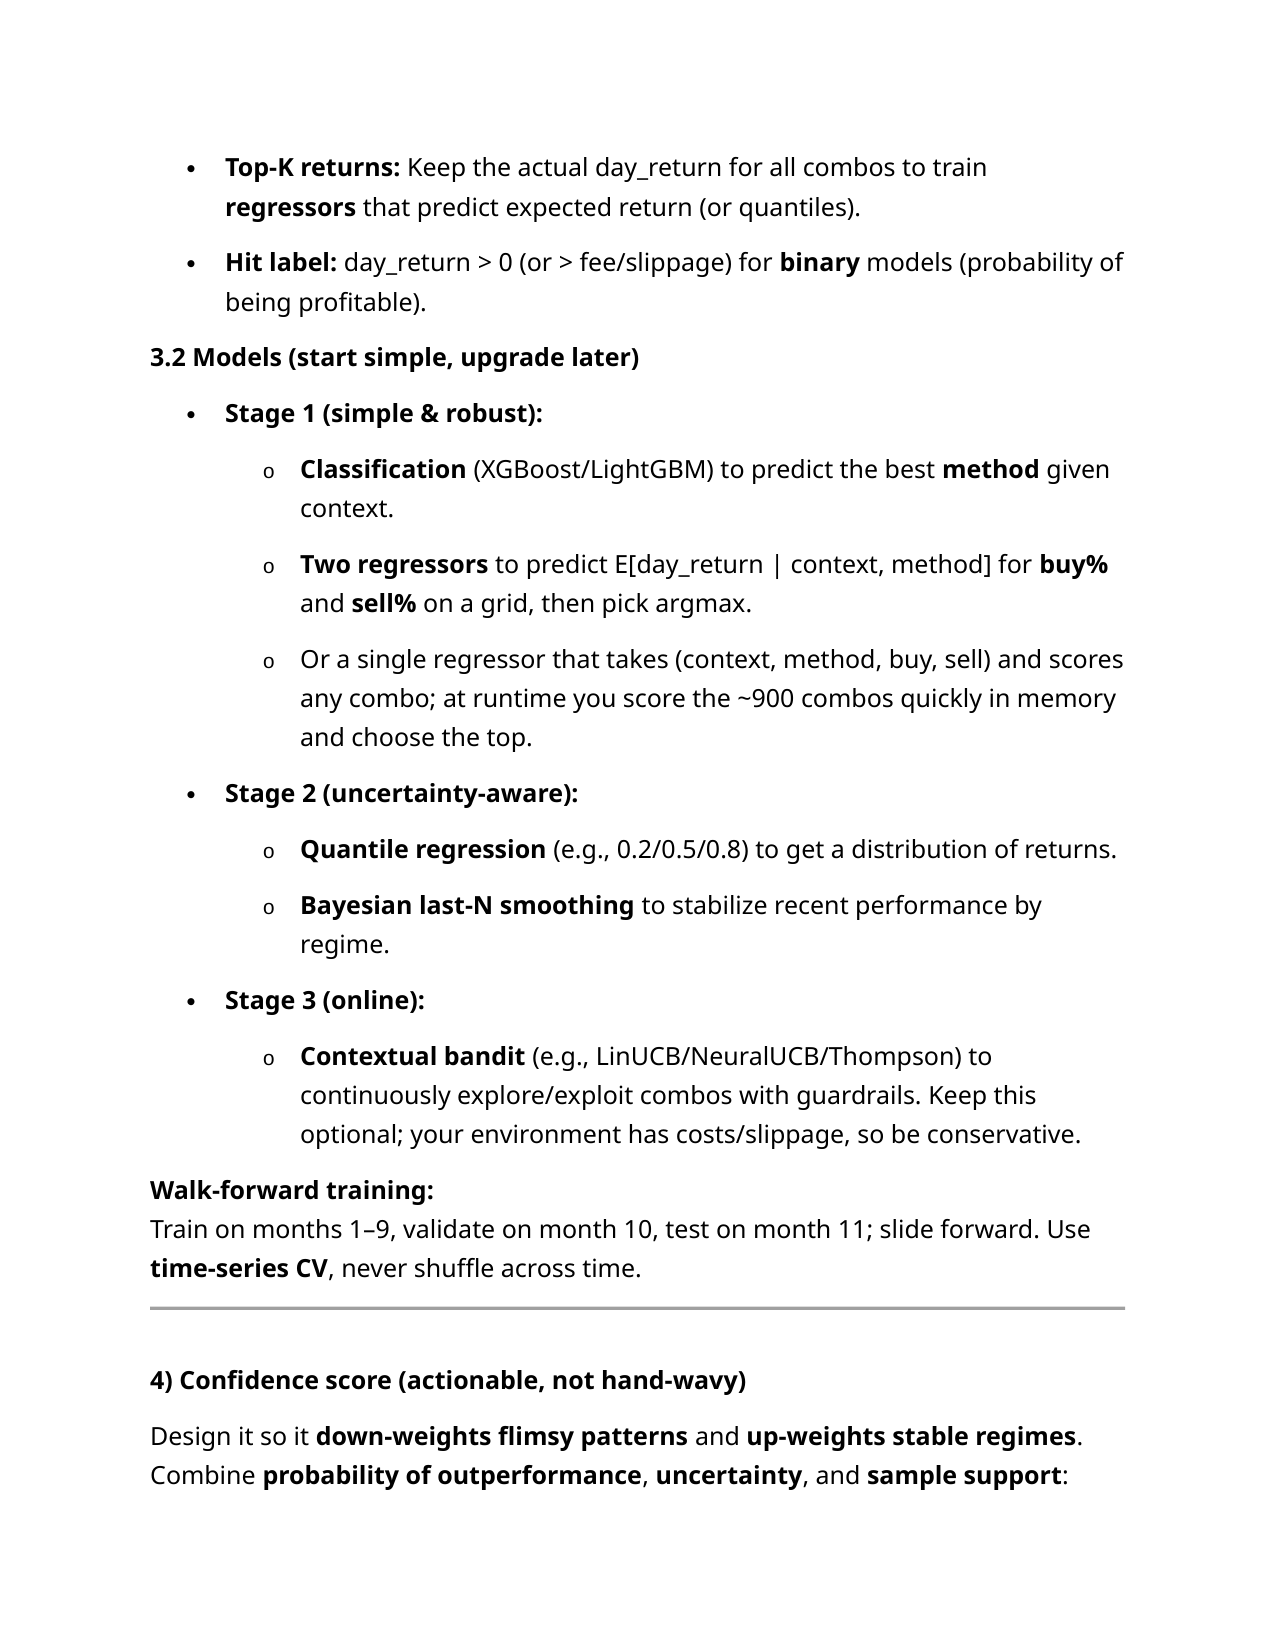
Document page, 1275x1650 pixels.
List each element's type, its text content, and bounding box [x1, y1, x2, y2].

text 3.2 Models (start simple, upgrade later) [150, 340, 1125, 374]
text Walk-forward training: Train on months 1–9, validate on month 10, test on month 11; slide forward. Use time-series CV, never shuffle across time. [150, 1172, 1125, 1285]
list Or a single regressor that takes (context, method, buy, sell) and scores any combo; at runtime you score the ~900 combos quickly in memory and choose the top. [262, 642, 1125, 754]
list Stage 1 (simple & robust): [187, 396, 1125, 430]
text Design it so it down-weights flimsy patterns and up-weights stable regimes. Combine probability of outperformance, uncertainty, and sample support: [150, 1418, 1125, 1492]
list Stage 3 (online): [187, 982, 1125, 1017]
list Classification (XGBoost/LightGBM) to predict the best method given context. [262, 452, 1125, 525]
list Top-K returns: Keep the actual day_return for all combos to train regressors that predict expected return (or quantiles). [187, 150, 1125, 223]
list Two regressors to predict E[day_return | context, method] for buy% and sell% on a grid, then pick argmax. [262, 547, 1125, 620]
text 4) Confidence score (actionable, not hand-wavy) [150, 1362, 1125, 1397]
list Bayesian last-N smoothing to stabilize recent performance by regime. [262, 887, 1125, 961]
list Stage 2 (uncertainty-aware): [187, 776, 1125, 810]
list Hit label: day_return > 0 (or > fee/slippage) for binary models (probability of being profitable). [187, 245, 1125, 318]
list Contextual bandit (e.g., LinUCB/NeuralUCB/Thompson) to continuously explore/exploit combos with guardrails. Keep this optional; your environment has costs/slippage, so be conservative. [262, 1038, 1125, 1151]
list Quantile regression (e.g., 0.2/0.5/0.8) to get a distribution of returns. [262, 832, 1125, 866]
